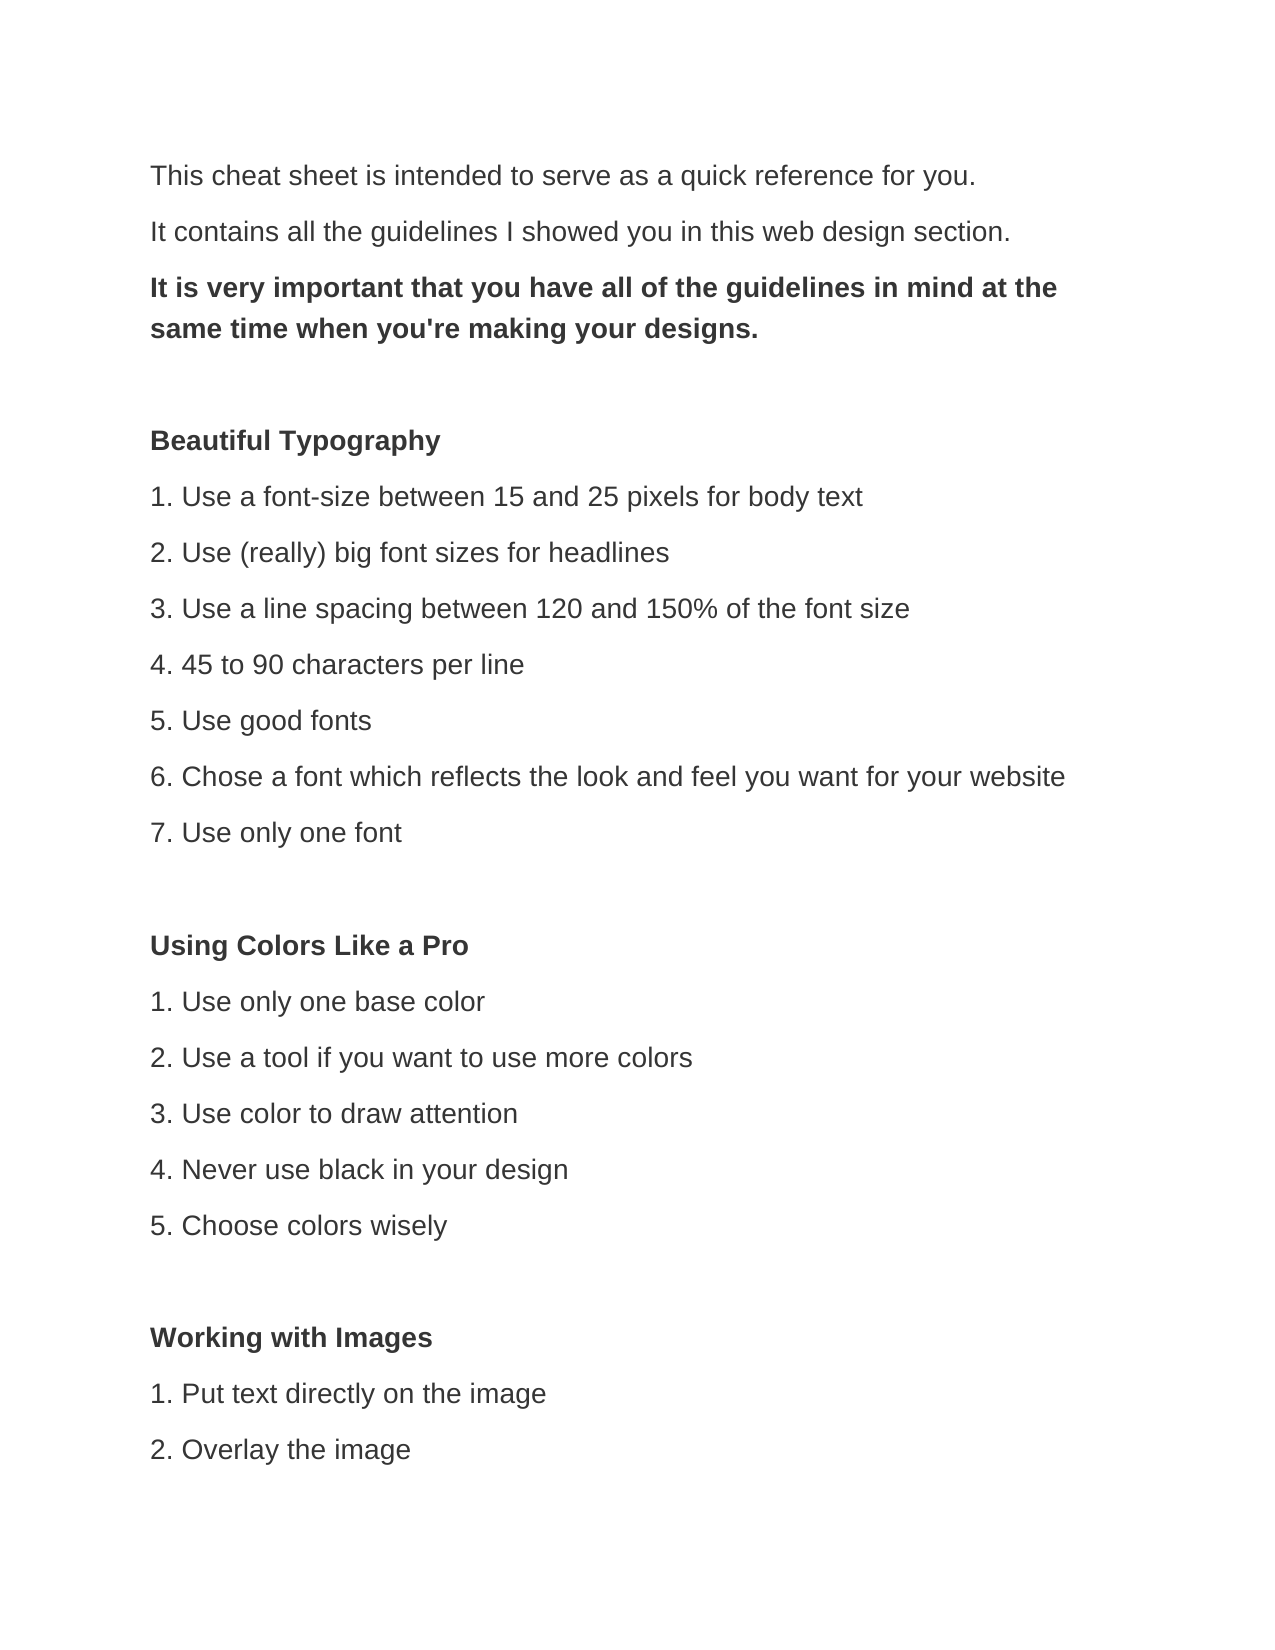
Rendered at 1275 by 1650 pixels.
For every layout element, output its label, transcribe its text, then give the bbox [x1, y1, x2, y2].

text 4. 45 to 90 characters per line [150, 639, 1125, 681]
text 2. Use (really) big font sizes for headlines [150, 527, 1125, 568]
text It is very important that you have all of the guidelines in mind at the same time when you're making your designs. [150, 262, 1125, 344]
text 3. Use color to draw attention [150, 1088, 1125, 1129]
text Beautiful Typography [150, 415, 1125, 456]
text 7. Use only one font [150, 808, 1125, 849]
text It contains all the guidelines I showed you in this web design section. [150, 206, 1125, 247]
text 6. Chose a font which reflects the look and feel you want for your website [150, 752, 1125, 793]
text 4. Never use black in your design [150, 1144, 1125, 1185]
text 2. Use a tool if you want to use more colors [150, 1032, 1125, 1073]
text 5. Choose colors wisely [150, 1200, 1125, 1241]
text 1. Use a font-size between 15 and 25 pixels for body text [150, 471, 1125, 512]
text This cheat sheet is intended to serve as a quick reference for you. [150, 150, 1125, 191]
text 2. Overlay the image [150, 1424, 1125, 1465]
text 5. Use good fonts [150, 696, 1125, 737]
text 3. Use a line spacing between 120 and 150% of the font size [150, 583, 1125, 624]
text Using Colors Like a Pro [150, 920, 1125, 961]
text Working with Images [150, 1312, 1125, 1353]
text 1. Use only one base color [150, 976, 1125, 1017]
text 1. Put text directly on the image [150, 1368, 1125, 1409]
